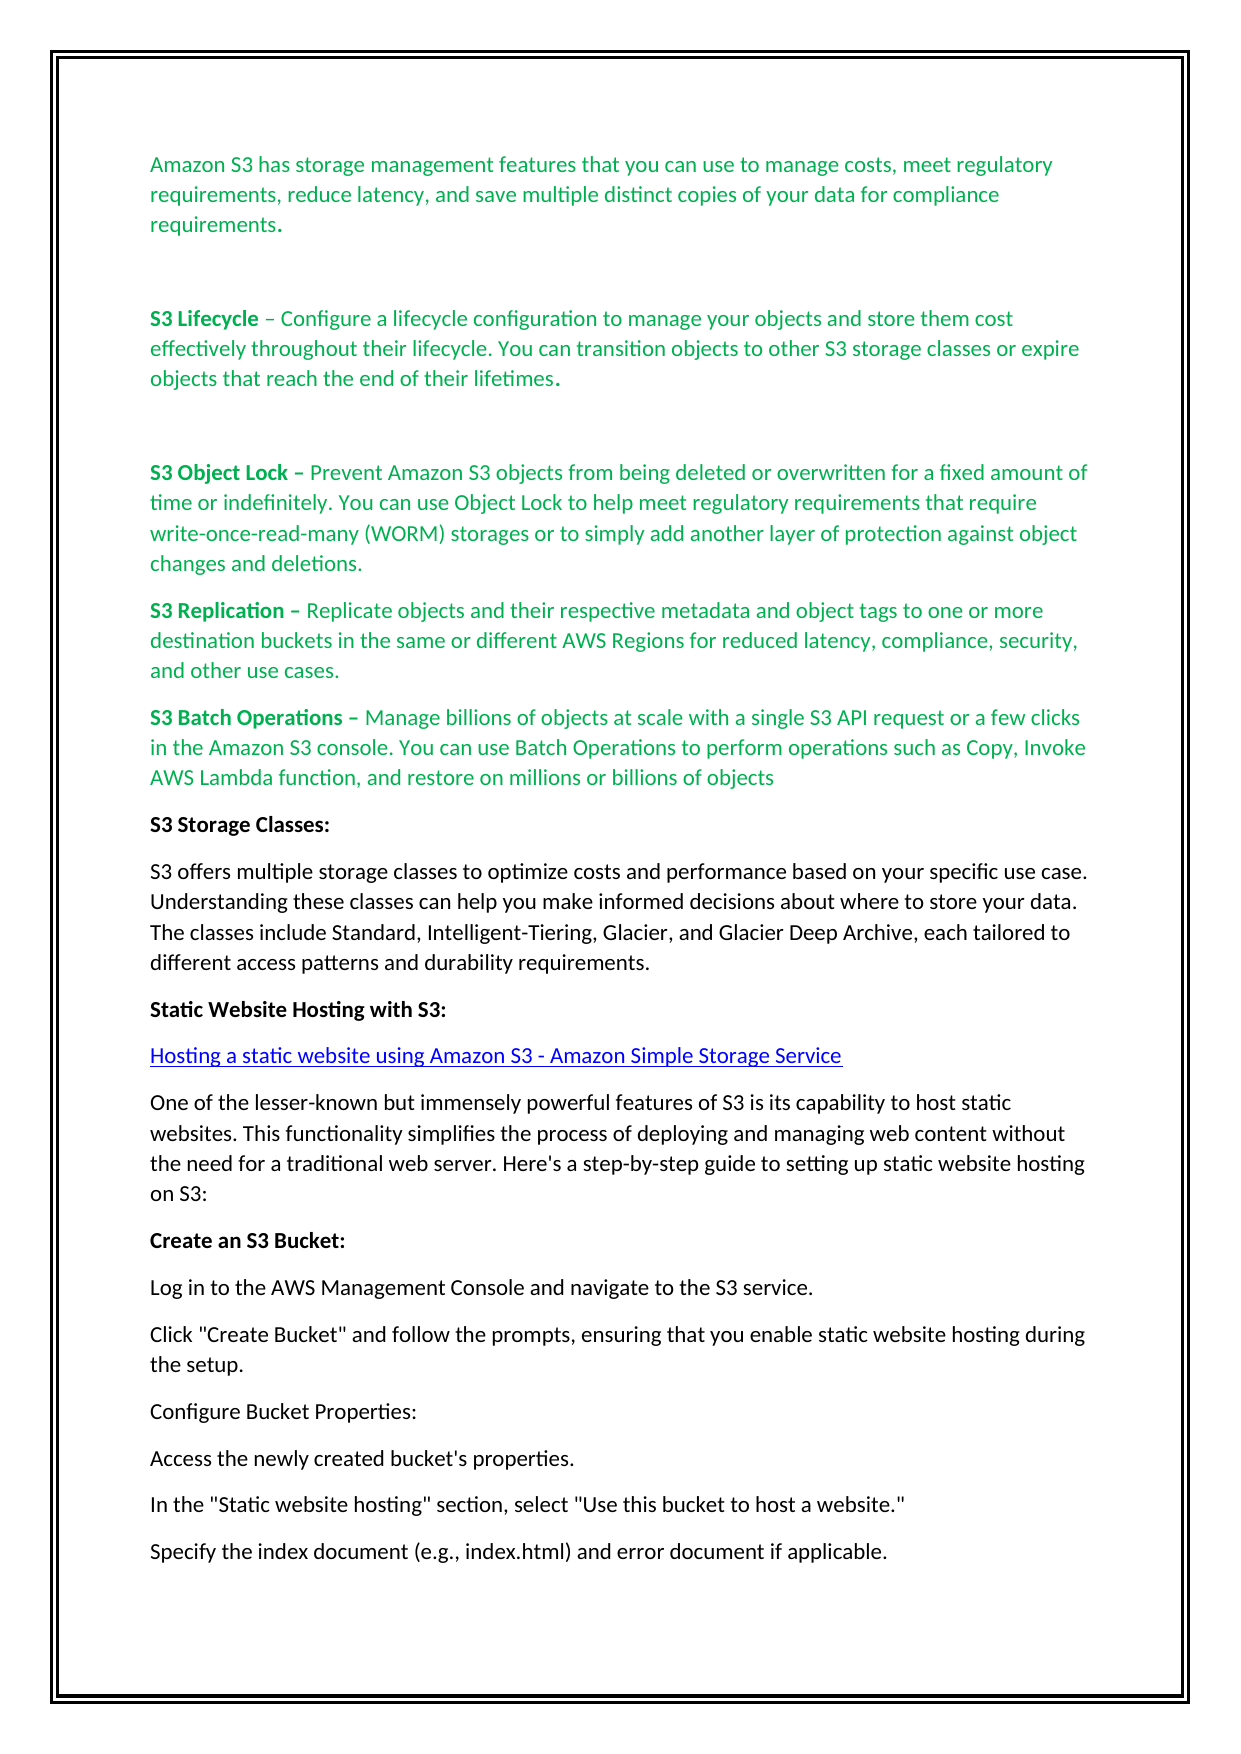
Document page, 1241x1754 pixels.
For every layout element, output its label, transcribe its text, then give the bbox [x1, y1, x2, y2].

text S3 Storage Classes: [150, 810, 1090, 838]
text Access the newly created bucket's properties. [150, 1444, 1090, 1472]
text In the "Static website hosting" section, select "Use this bucket to host a website." [150, 1491, 1090, 1519]
text Click "Create Bucket" and follow the prompts, ensuring that you enable static website hosting during the setup. [150, 1320, 1090, 1378]
text Amazon S3 has storage management features that you can use to manage costs, meet regulatory requirements, reduce latency, and save multiple distinct copies of your data for compliance requirements. [150, 150, 1090, 238]
text Hosting a static website using Amazon S3 - Amazon Simple Storage Service [150, 1042, 1090, 1070]
text Specify the index document (e.g., index.html) and error document if applicable. [150, 1537, 1090, 1566]
text Configure Bucket Properties: [150, 1397, 1090, 1425]
text Create an S3 Bucket: [150, 1226, 1090, 1254]
text S3 offers multiple storage classes to optimize costs and performance based on your specific use case. Understanding these classes can help you make informed decisions about where to store your data. The classes include Standard, Intelligent-Tiering, Glacier, and Glacier Deep Archive, each tailored to different access patterns and durability requirements. [150, 857, 1090, 976]
text S3 Replication – Replicate objects and their respective metadata and object tags to one or more destination buckets in the same or different AWS Regions for reduced latency, compliance, security, and other use cases. [150, 596, 1090, 684]
text S3 Lifecycle – Configure a lifecycle configuration to manage your objects and store them cost effectively throughout their lifecycle. You can transition objects to other S3 storage classes or expire objects that reach the end of their lifetimes. [150, 304, 1090, 393]
text S3 Object Lock – Prevent Amazon S3 objects from being deleted or overwritten for a fixed amount of time or indefinitely. You can use Object Lock to help meet regulatory requirements that require write-once-read-many (WORM) storages or to simply add another layer of protection against object changes and deletions. [150, 458, 1090, 577]
text Log in to the AWS Management Console and navigate to the S3 service. [150, 1273, 1090, 1301]
text S3 Batch Operations – Manage billions of objects at scale with a single S3 API request or a few clicks in the Amazon S3 console. You can use Batch Operations to perform operations such as Copy, Invoke AWS Lambda function, and restore on millions or billions of objects [150, 703, 1090, 792]
text One of the lesser-known but immensely powerful features of S3 is its capability to host static websites. This functionality simplifies the process of deploying and managing web content without the need for a traditional web server. Here's a step-by-step guide to setting up static website hosting on S3: [150, 1088, 1090, 1207]
text Static Website Hosting with S3: [150, 995, 1090, 1023]
